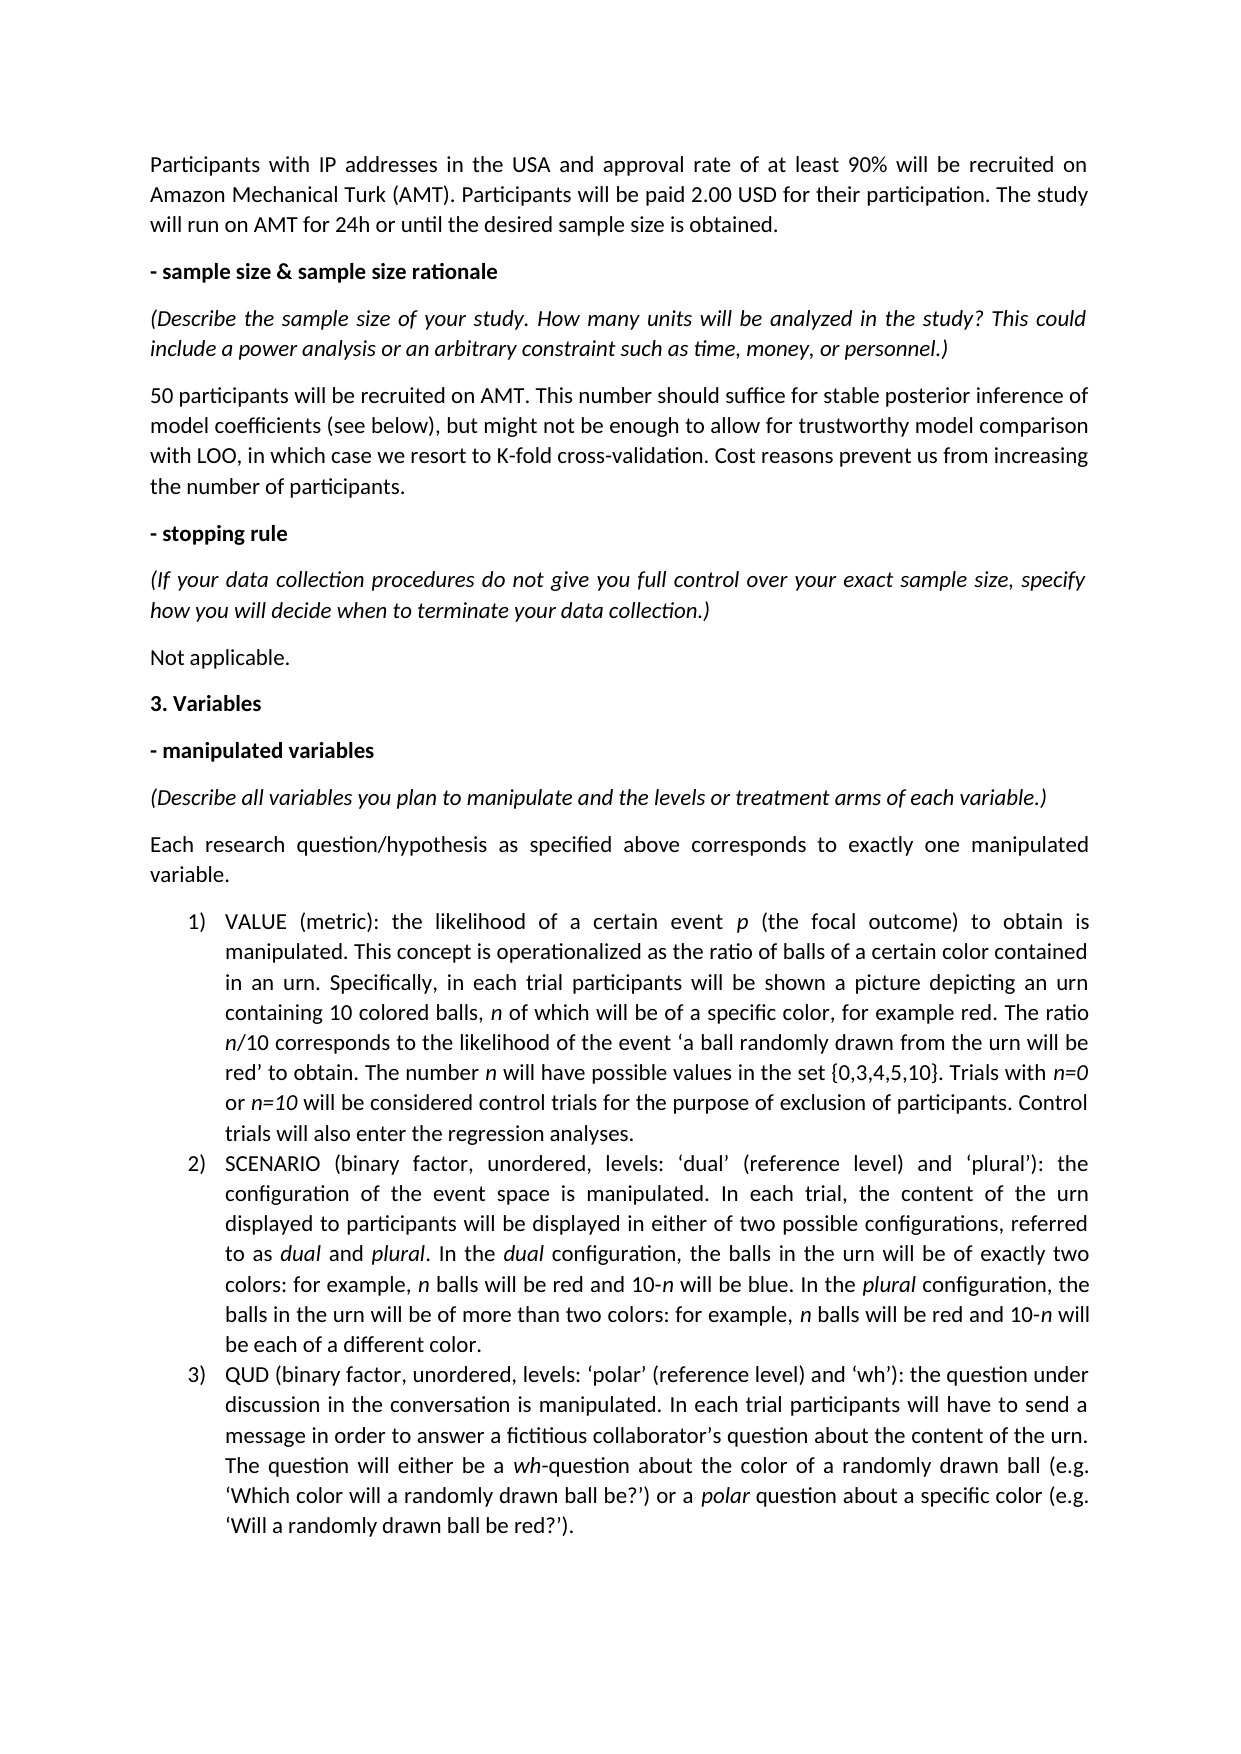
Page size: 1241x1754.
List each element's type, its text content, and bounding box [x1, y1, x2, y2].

text 3. Variables [150, 689, 1090, 718]
text - stopping rule [150, 519, 1090, 547]
text (Describe all variables you plan to manipulate and the levels or treatment arms of each variable.) [150, 783, 1090, 811]
text - sample size & sample size rationale [150, 257, 1090, 285]
text Participants with IP addresses in the USA and approval rate of at least 90% will be recruited on Amazon Mechanical Turk (AMT). Participants will be paid 2.00 USD for their participation. The study will run on AMT for 24h or until the desired sample size is obtained. [150, 150, 1090, 238]
text 50 participants will be recruited on AMT. This number should suffice for stable posterior inference of model coefficients (see below), but might not be enough to allow for trustworthy model comparison with LOO, in which case we resort to K-fold cross-validation. Cost reasons prevent us from increasing the number of participants. [150, 381, 1090, 500]
list SCENARIO (binary factor, unordered, levels: ‘dual’ (reference level) and ‘plural’): the configuration of the event space is manipulated. In each trial, the content of the urn displayed to participants will be displayed in either of two possible configurations, referred to as dual and plural. In the dual configuration, the balls in the urn will be of exactly two colors: for example, n balls will be red and 10-n will be blue. In the plural configuration, the balls in the urn will be of more than two colors: for example, n balls will be red and 10-n will be each of a different color. [187, 1149, 1090, 1358]
text - manipulated variables [150, 736, 1090, 764]
text Not applicable. [150, 643, 1090, 671]
text (Describe the sample size of your study. How many units will be analyzed in the study? This could include a power analysis or an arbitrary constraint such as time, money, or personnel.) [150, 304, 1090, 362]
text Each research question/hypothesis as specified above corresponds to exactly one manipulated variable. [150, 830, 1090, 888]
text (If your data collection procedures do not give you full control over your exact sample size, specify how you will decide when to terminate your data collection.) [150, 566, 1090, 624]
list QUD (binary factor, unordered, levels: ‘polar’ (reference level) and ‘wh’): the question under discussion in the conversation is manipulated. In each trial participants will have to send a message in order to answer a fictitious collaborator’s question about the content of the urn. The question will either be a wh-question about the color of a randomly drawn ball (e.g. ‘Which color will a randomly drawn ball be?’) or a polar question about a specific color (e.g. ‘Will a randomly drawn ball be red?’). [187, 1360, 1090, 1539]
list VALUE (metric): the likelihood of a certain event p (the focal outcome) to obtain is manipulated. This concept is operationalized as the ratio of balls of a certain color contained in an urn. Specifically, in each trial participants will be shown a picture depicting an urn containing 10 colored balls, n of which will be of a specific color, for example red. The ratio n/10 corresponds to the likelihood of the event ‘a ball randomly drawn from the urn will be red’ to obtain. The number n will have possible values in the set {0,3,4,5,10}. Trials with n=0 or n=10 will be considered control trials for the purpose of exclusion of participants. Control trials will also enter the regression analyses. [187, 907, 1090, 1147]
